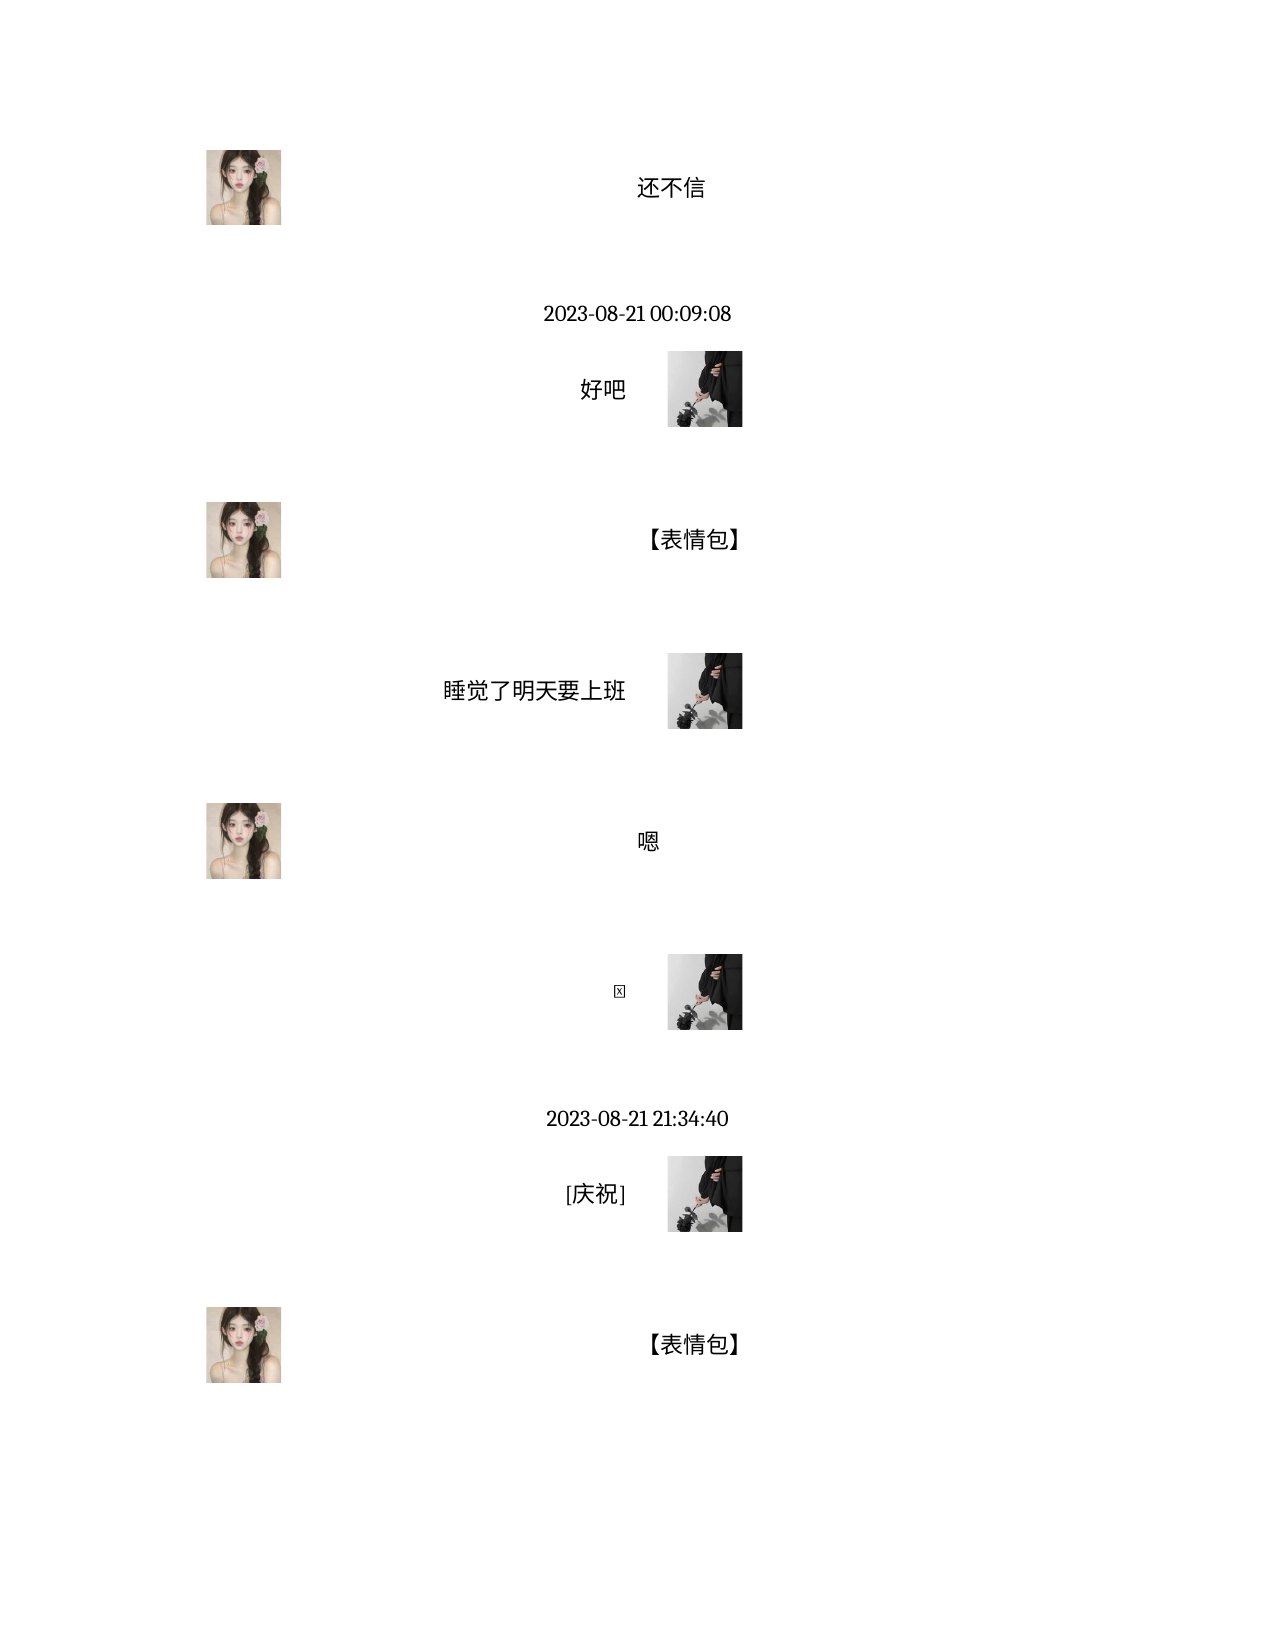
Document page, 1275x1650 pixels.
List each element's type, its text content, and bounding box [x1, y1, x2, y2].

text 2023-08-21 00:09:08 [187, 301, 1087, 327]
table_header [176, 804, 626, 904]
picture [667, 351, 743, 427]
table_header 【表情包】 [626, 1307, 1076, 1407]
picture [667, 653, 743, 729]
table_header 好吧 [188, 352, 637, 451]
table_header [638, 352, 1087, 451]
table_header [庆祝] [188, 1156, 637, 1256]
table_header 睡觉了明天要上班 [188, 653, 637, 753]
picture [206, 803, 282, 879]
text 2023-08-21 21:34:40 [187, 1105, 1087, 1132]
table_header [638, 653, 1087, 753]
table_header 还不信 [626, 150, 1076, 250]
picture [667, 1156, 743, 1232]
table_header [638, 1156, 1087, 1256]
table_header [176, 150, 626, 250]
table_header 【表情包】 [626, 503, 1076, 602]
picture [206, 150, 282, 225]
table_header [638, 955, 1087, 1054]
picture [206, 1307, 282, 1383]
table_header [176, 503, 626, 602]
table_header [176, 1307, 626, 1407]
picture [206, 502, 282, 578]
table_header 嗯 [626, 804, 1076, 904]
table_header 🌹 [188, 955, 637, 1054]
picture [667, 954, 743, 1030]
